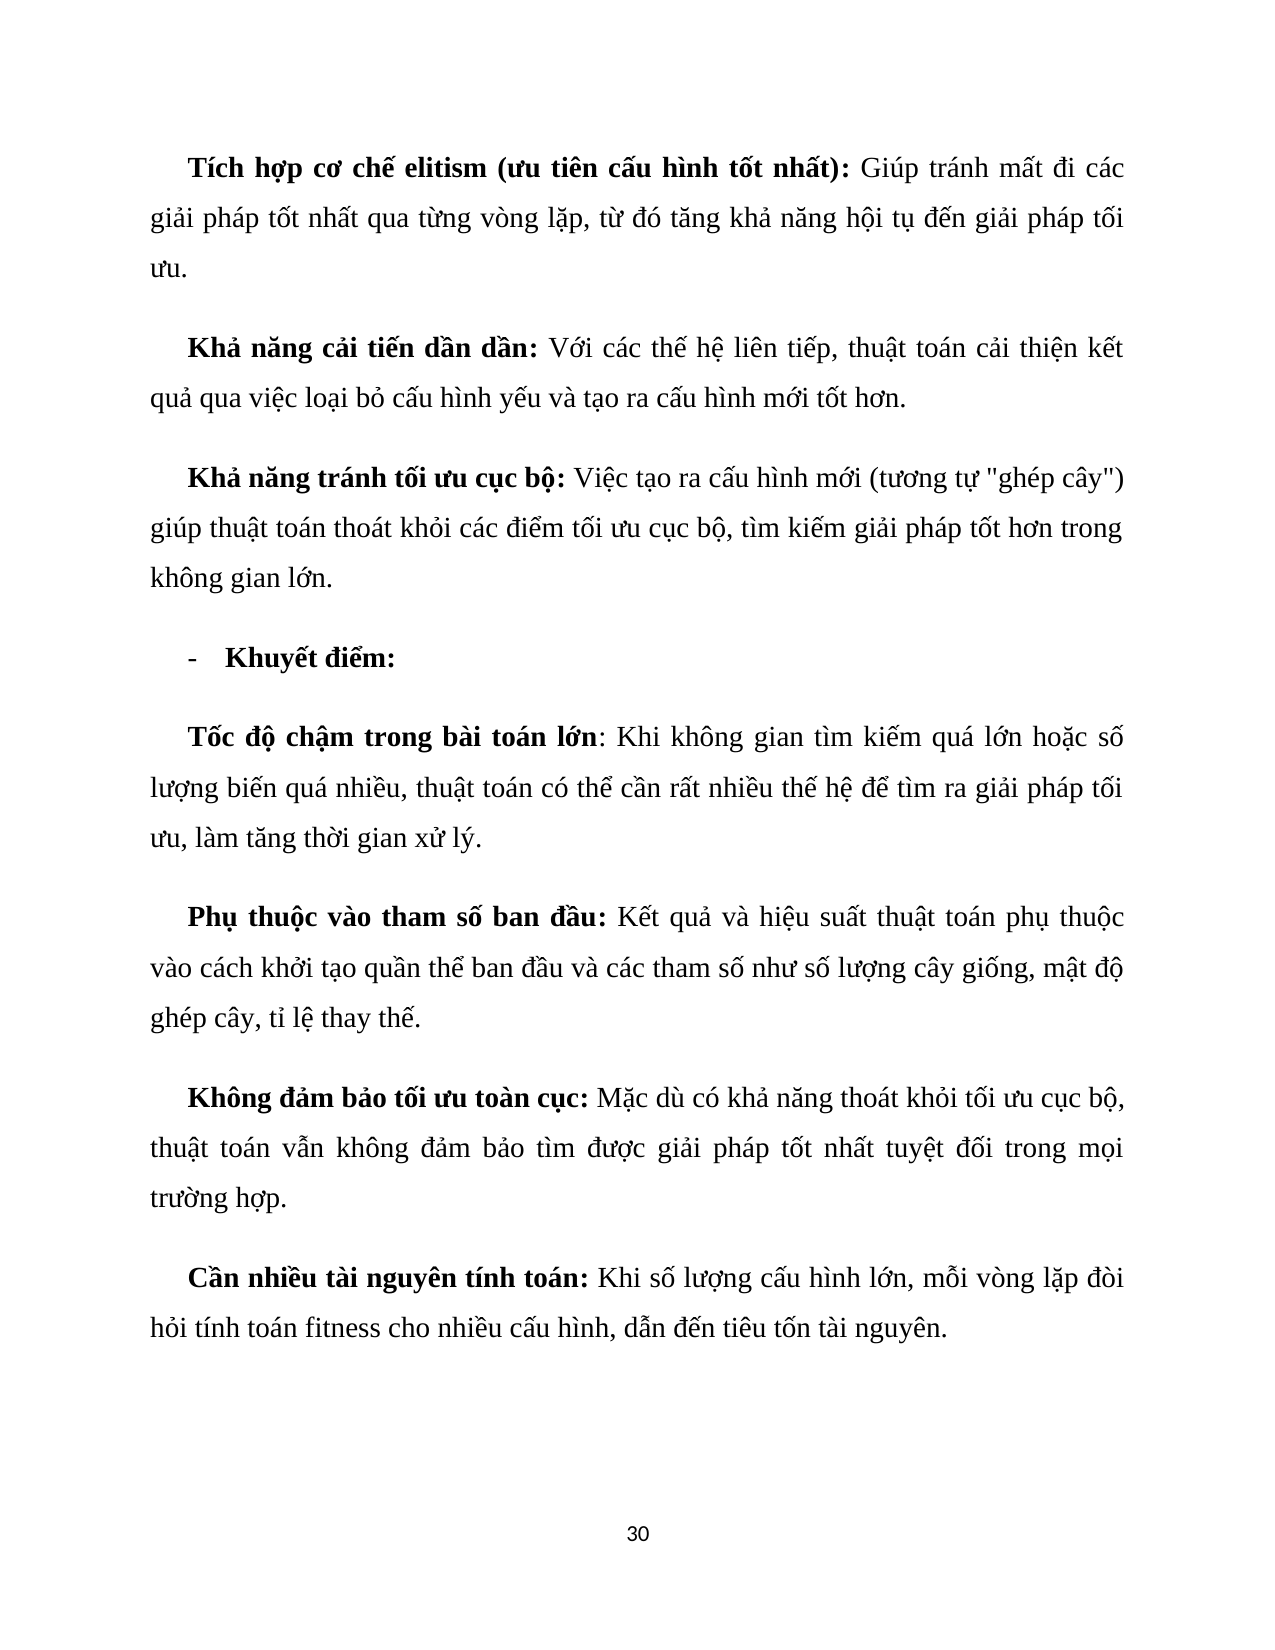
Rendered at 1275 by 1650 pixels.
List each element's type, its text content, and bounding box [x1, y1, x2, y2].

text Tích hợp cơ chế elitism (ưu tiên cấu hình tốt nhất): Giúp tránh mất đi các giải pháp tốt nhất qua từng vòng lặp, từ đó tăng khả năng hội tụ đến giải pháp tối ưu. [150, 150, 1125, 284]
text Cần nhiều tài nguyên tính toán: Khi số lượng cấu hình lớn, mỗi vòng lặp đòi hỏi tính toán fitness cho nhiều cấu hình, dẫn đến tiêu tốn tài nguyên. [150, 1260, 1125, 1344]
text Tốc độ chậm trong bài toán lớn: Khi không gian tìm kiếm quá lớn hoặc số lượng biến quá nhiều, thuật toán có thể cần rất nhiều thế hệ để tìm ra giải pháp tối ưu, làm tăng thời gian xử lý. [150, 719, 1125, 854]
list Khuyết điểm: [187, 640, 1125, 673]
text Khả năng cải tiến dần dần: Với các thế hệ liên tiếp, thuật toán cải thiện kết quả qua việc loại bỏ cấu hình yếu và tạo ra cấu hình mới tốt hơn. [150, 330, 1125, 414]
text Phụ thuộc vào tham số ban đầu: Kết quả và hiệu suất thuật toán phụ thuộc vào cách khởi tạo quần thể ban đầu và các tham số như số lượng cây giống, mật độ ghép cây, tỉ lệ thay thế. [150, 899, 1125, 1034]
text Khả năng tránh tối ưu cục bộ: Việc tạo ra cấu hình mới (tương tự "ghép cây") giúp thuật toán thoát khỏi các điểm tối ưu cục bộ, tìm kiếm giải pháp tốt hơn trong không gian lớn. [150, 460, 1125, 594]
text Không đảm bảo tối ưu toàn cục: Mặc dù có khả năng thoát khỏi tối ưu cục bộ, thuật toán vẫn không đảm bảo tìm được giải pháp tốt nhất tuyệt đối trong mọi trường hợp. [150, 1080, 1125, 1214]
